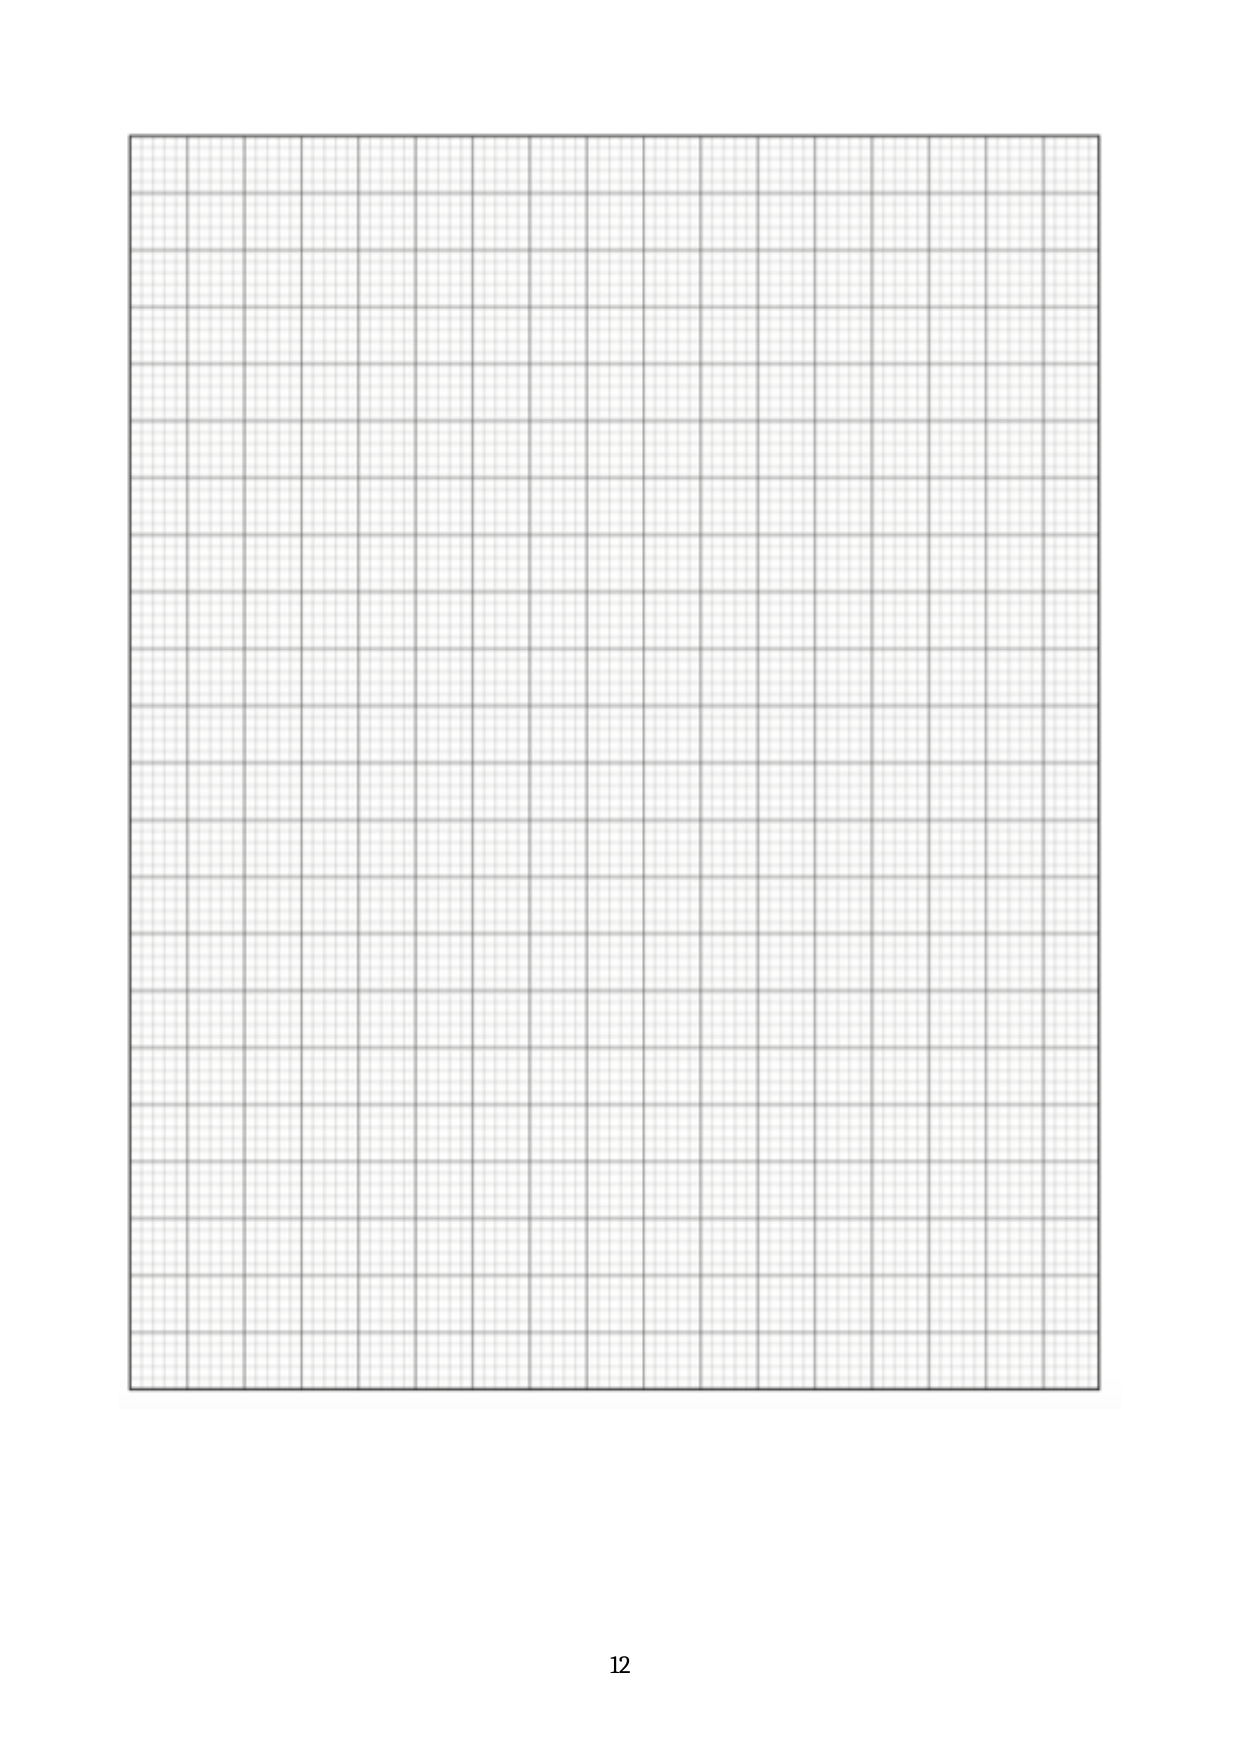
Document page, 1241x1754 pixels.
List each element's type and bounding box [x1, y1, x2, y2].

picture [118, 118, 1122, 1409]
